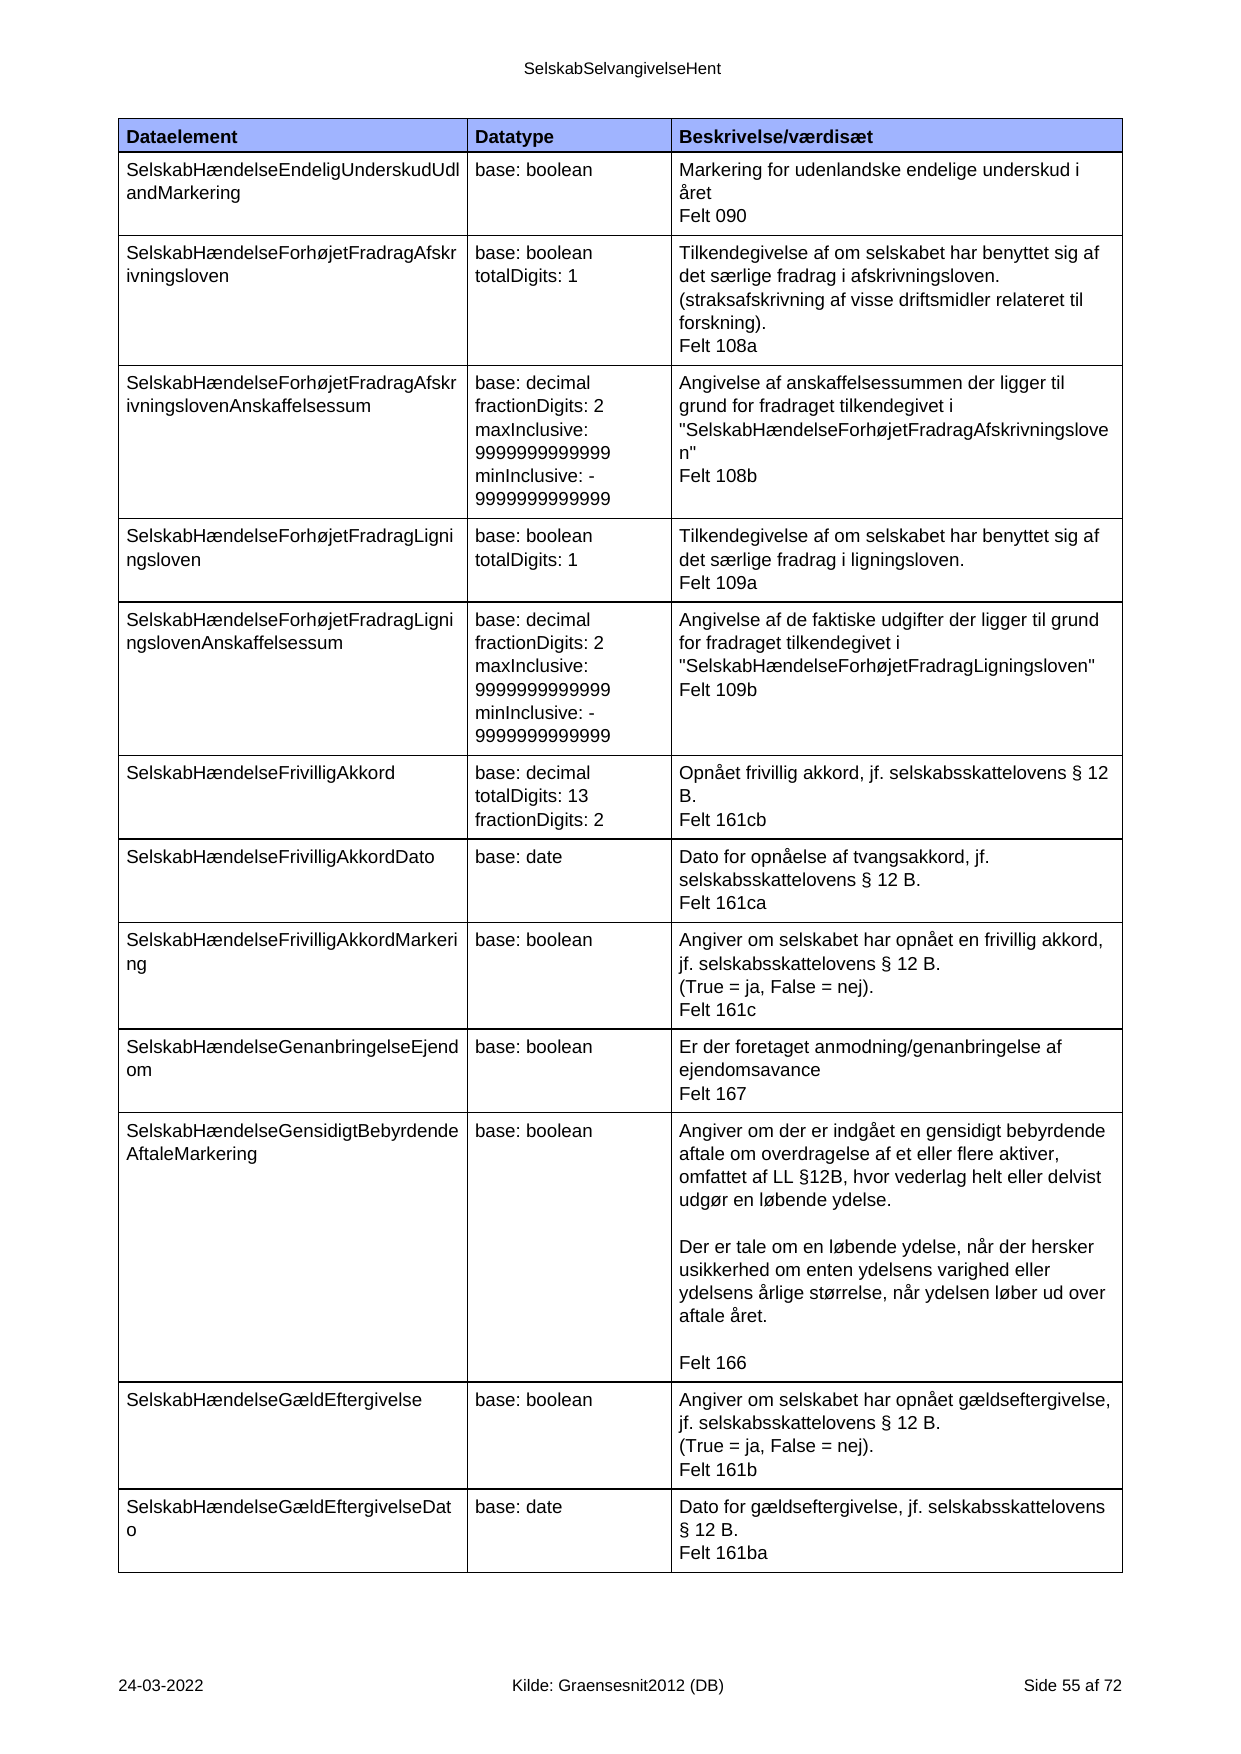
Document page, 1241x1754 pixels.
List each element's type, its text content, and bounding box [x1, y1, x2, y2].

table_cell SelskabHændelseForhøjetFradragLigningslovenAnskaffelsessum [119, 603, 467, 754]
table_cell Angiver om selskabet har opnået gældseftergivelse, jf. selskabsskattelovens § 12 B. (True = ja, False = nej). Felt 161b [672, 1383, 1122, 1488]
table_cell Markering for udenlandske endelige underskud i året Felt 090 [672, 153, 1122, 234]
table_cell base: boolean totalDigits: 1 [468, 519, 671, 601]
table_cell Angiver om der er indgået en gensidigt bebyrdende aftale om overdragelse af et eller flere aktiver, omfattet af LL §12B, hvor vederlag helt eller delvist udgør en løbende ydelse. Der er tale om en løbende ydelse, når der hersker usikkerhed om enten ydelsens varighed eller ydelsens årlige størrelse, når ydelsen løber ud over aftale året. Felt 166 [672, 1113, 1122, 1381]
table_header Dataelement [119, 119, 467, 151]
table_cell SelskabHændelseEndeligUnderskudUdlandMarkering [119, 153, 467, 234]
table_cell Opnået frivillig akkord, jf. selskabsskattelovens § 12 B. Felt 161cb [672, 756, 1122, 838]
table_cell Angiver om selskabet har opnået en frivillig akkord, jf. selskabsskattelovens § 12 B. (True = ja, False = nej). Felt 161c [672, 923, 1122, 1028]
table_cell Tilkendegivelse af om selskabet har benyttet sig af det særlige fradrag i ligningsloven. Felt 109a [672, 519, 1122, 601]
table_cell SelskabHændelseForhøjetFradragAfskrivningsloven [119, 236, 467, 364]
table_cell base: date [468, 840, 671, 922]
table_header Datatype [468, 119, 671, 151]
table_cell Tilkendegivelse af om selskabet har benyttet sig af det særlige fradrag i afskrivningsloven. (straksafskrivning af visse driftsmidler relateret til forskning). Felt 108a [672, 236, 1122, 364]
table_cell Angivelse af anskaffelsessummen der ligger til grund for fradraget tilkendegivet i "SelskabHændelseForhøjetFradragAfskrivningsloven" Felt 108b [672, 366, 1122, 518]
table_cell base: boolean [468, 923, 671, 1028]
table_cell SelskabHændelseFrivilligAkkordDato [119, 840, 467, 922]
table_cell Er der foretaget anmodning/genanbringelse af ejendomsavance Felt 167 [672, 1030, 1122, 1112]
table_cell base: boolean [468, 1030, 671, 1112]
table_cell Dato for opnåelse af tvangsakkord, jf. selskabsskattelovens § 12 B. Felt 161ca [672, 840, 1122, 922]
table_cell base: boolean [468, 1113, 671, 1381]
table_cell base: boolean totalDigits: 1 [468, 236, 671, 364]
table_cell SelskabHændelseFrivilligAkkordMarkering [119, 923, 467, 1028]
table_cell base: date [468, 1490, 671, 1572]
table_cell SelskabHændelseForhøjetFradragLigningsloven [119, 519, 467, 601]
table_cell base: decimal totalDigits: 13 fractionDigits: 2 [468, 756, 671, 838]
table_cell SelskabHændelseGældEftergivelseDato [119, 1490, 467, 1572]
table_cell SelskabHændelseGenanbringelseEjendom [119, 1030, 467, 1112]
table_cell base: boolean [468, 153, 671, 234]
table_cell SelskabHændelseForhøjetFradragAfskrivningslovenAnskaffelsessum [119, 366, 467, 518]
table_header Beskrivelse/værdisæt [672, 119, 1122, 151]
table_cell SelskabHændelseFrivilligAkkord [119, 756, 467, 838]
table_cell Angivelse af de faktiske udgifter der ligger til grund for fradraget tilkendegivet i "SelskabHændelseForhøjetFradragLigningsloven" Felt 109b [672, 603, 1122, 754]
table_cell base: decimal fractionDigits: 2 maxInclusive: 9999999999999 minInclusive: -9999999999999 [468, 366, 671, 518]
table_cell SelskabHændelseGældEftergivelse [119, 1383, 467, 1488]
table_cell Dato for gældseftergivelse, jf. selskabsskattelovens § 12 B. Felt 161ba [672, 1490, 1122, 1572]
table_cell base: decimal fractionDigits: 2 maxInclusive: 9999999999999 minInclusive: -9999999999999 [468, 603, 671, 754]
table_cell base: boolean [468, 1383, 671, 1488]
table_cell SelskabHændelseGensidigtBebyrdendeAftaleMarkering [119, 1113, 467, 1381]
